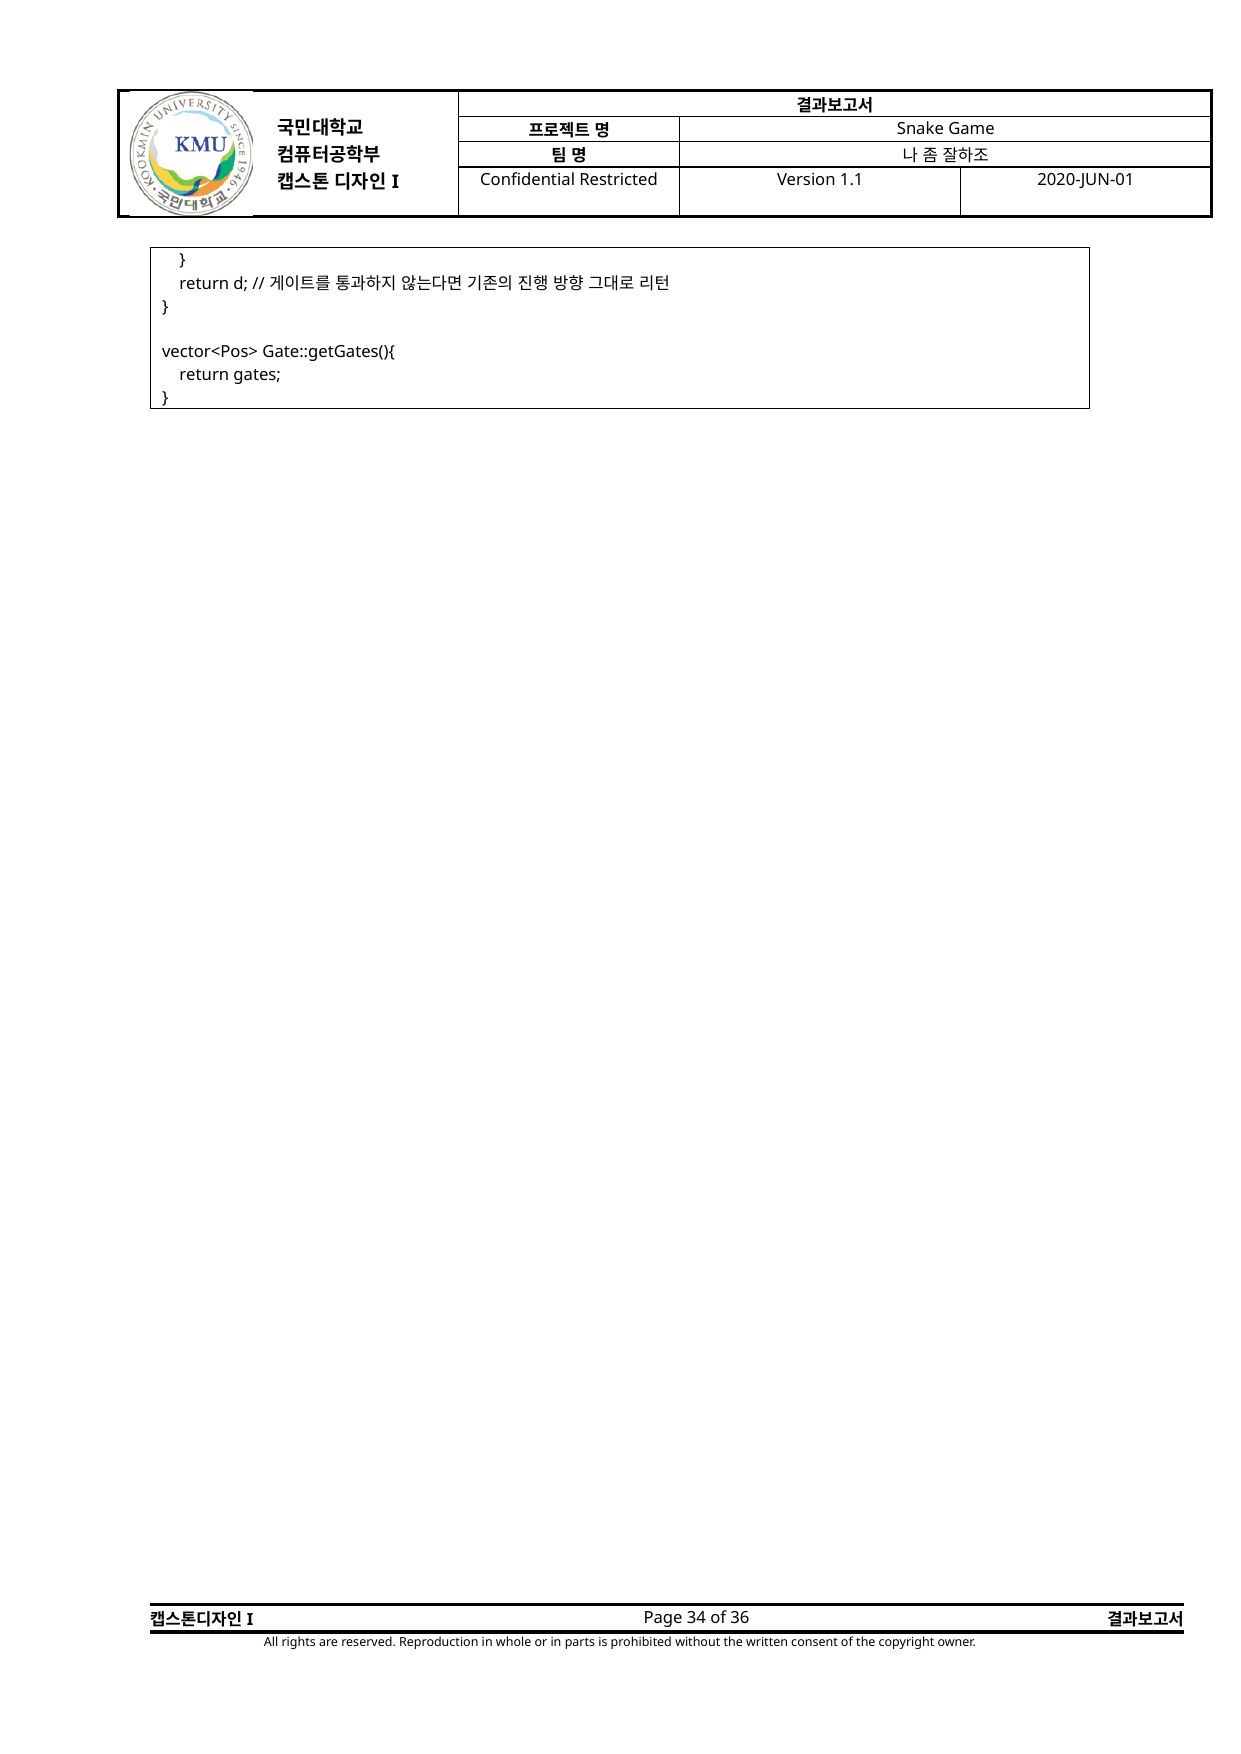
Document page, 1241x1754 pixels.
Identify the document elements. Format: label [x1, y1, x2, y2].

picture [129, 91, 253, 216]
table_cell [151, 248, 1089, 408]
